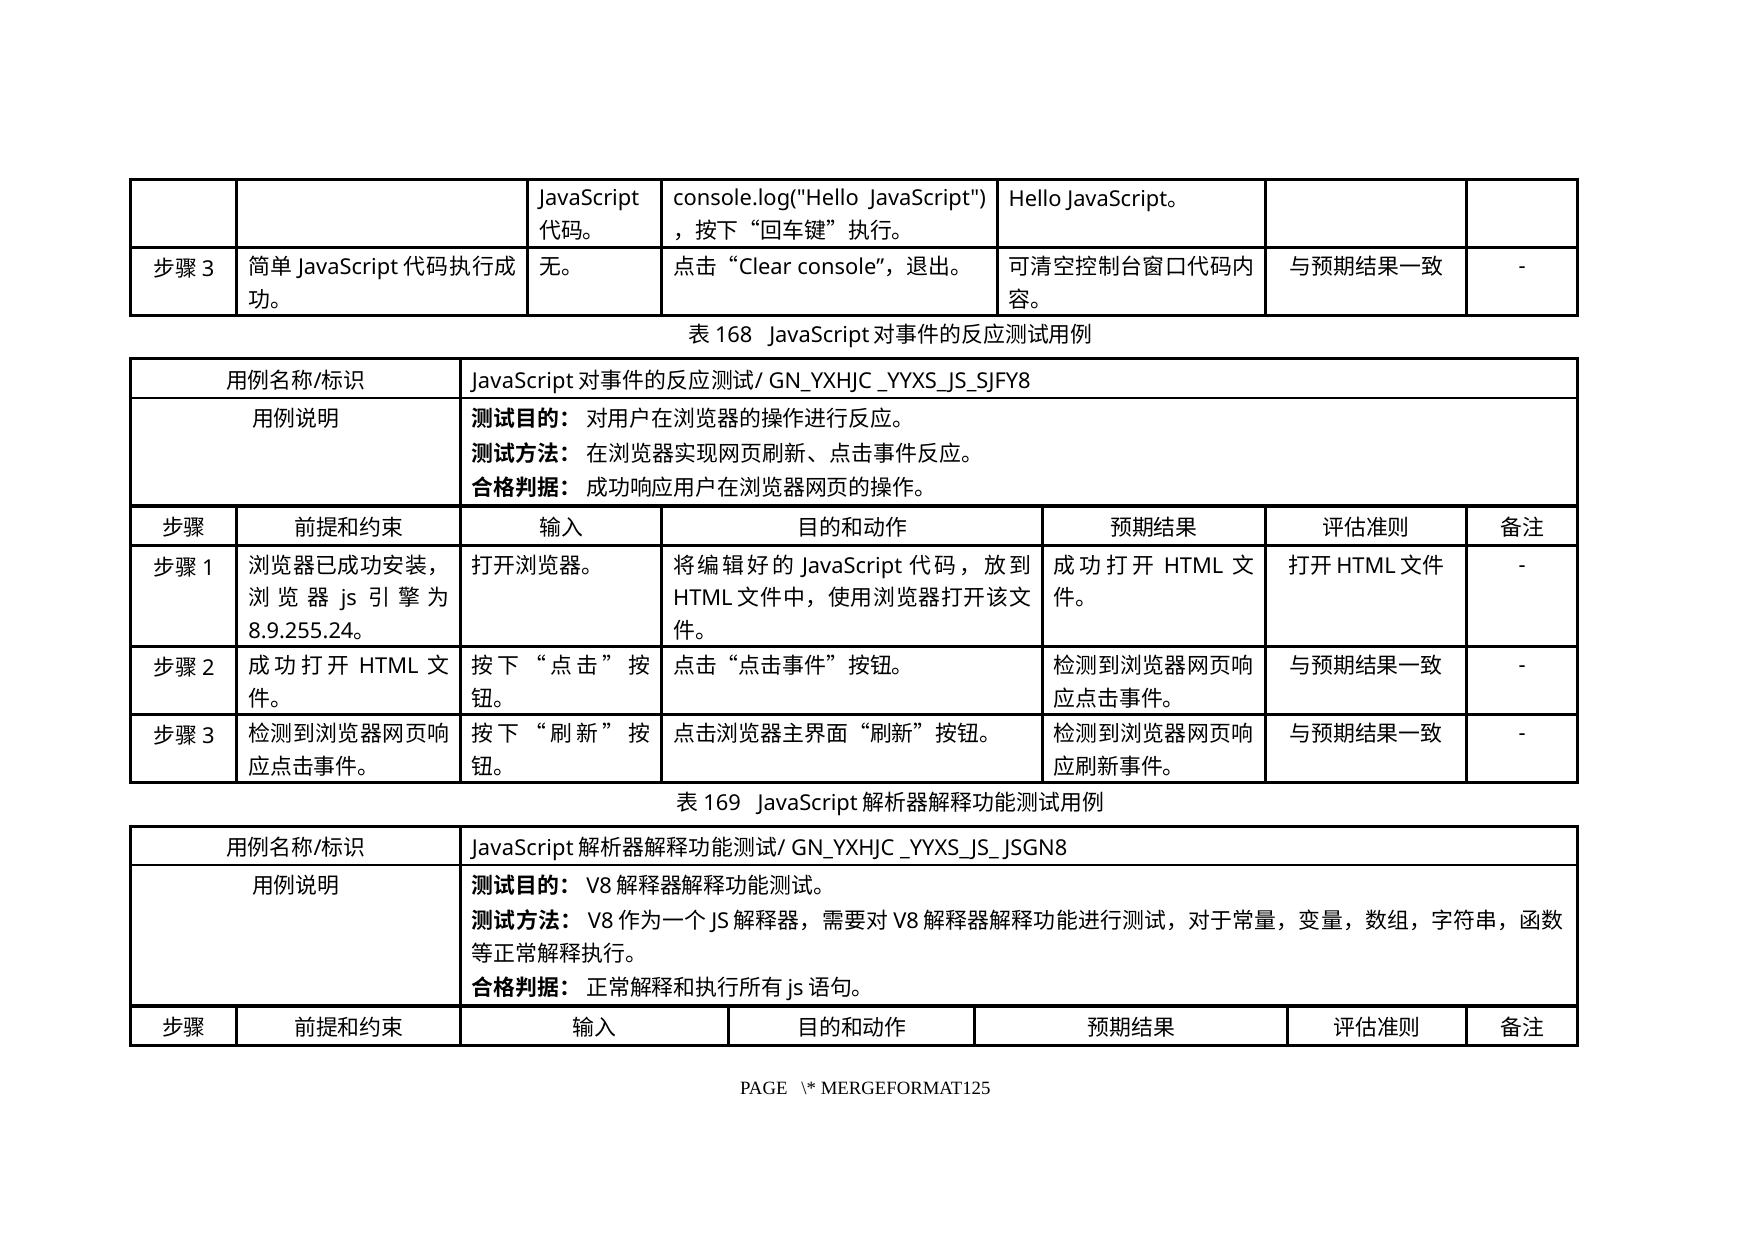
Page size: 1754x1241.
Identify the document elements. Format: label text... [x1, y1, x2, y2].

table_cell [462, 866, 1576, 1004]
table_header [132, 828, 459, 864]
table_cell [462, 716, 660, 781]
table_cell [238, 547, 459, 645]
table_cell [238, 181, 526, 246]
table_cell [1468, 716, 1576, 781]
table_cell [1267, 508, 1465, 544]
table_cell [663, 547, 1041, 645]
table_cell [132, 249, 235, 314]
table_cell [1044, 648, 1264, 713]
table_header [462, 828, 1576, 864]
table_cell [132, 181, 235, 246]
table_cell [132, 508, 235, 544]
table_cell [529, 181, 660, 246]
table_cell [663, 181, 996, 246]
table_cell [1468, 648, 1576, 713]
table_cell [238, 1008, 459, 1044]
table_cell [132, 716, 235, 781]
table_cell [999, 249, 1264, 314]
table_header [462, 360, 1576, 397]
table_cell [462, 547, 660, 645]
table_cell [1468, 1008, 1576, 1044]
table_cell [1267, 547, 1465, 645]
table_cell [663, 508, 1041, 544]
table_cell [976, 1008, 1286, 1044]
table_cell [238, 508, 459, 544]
list JavaScript对事件的反应测试用例 [192, 317, 1588, 349]
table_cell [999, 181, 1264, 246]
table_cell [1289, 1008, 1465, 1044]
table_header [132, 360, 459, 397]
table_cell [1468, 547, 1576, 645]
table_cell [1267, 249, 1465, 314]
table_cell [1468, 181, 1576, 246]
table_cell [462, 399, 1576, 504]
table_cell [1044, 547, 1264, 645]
list JavaScript解析器解释功能测试用例 [192, 784, 1588, 817]
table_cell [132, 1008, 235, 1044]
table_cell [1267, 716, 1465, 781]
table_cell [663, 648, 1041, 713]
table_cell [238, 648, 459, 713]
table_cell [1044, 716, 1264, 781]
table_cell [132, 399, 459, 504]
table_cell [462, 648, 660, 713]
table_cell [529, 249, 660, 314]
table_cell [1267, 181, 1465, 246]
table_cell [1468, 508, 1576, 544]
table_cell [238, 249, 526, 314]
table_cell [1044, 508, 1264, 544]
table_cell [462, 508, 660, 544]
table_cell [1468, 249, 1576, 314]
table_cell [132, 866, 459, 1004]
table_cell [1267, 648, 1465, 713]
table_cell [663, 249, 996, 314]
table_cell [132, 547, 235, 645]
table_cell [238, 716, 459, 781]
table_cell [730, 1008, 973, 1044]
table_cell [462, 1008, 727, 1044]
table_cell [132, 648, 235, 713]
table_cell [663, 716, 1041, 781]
